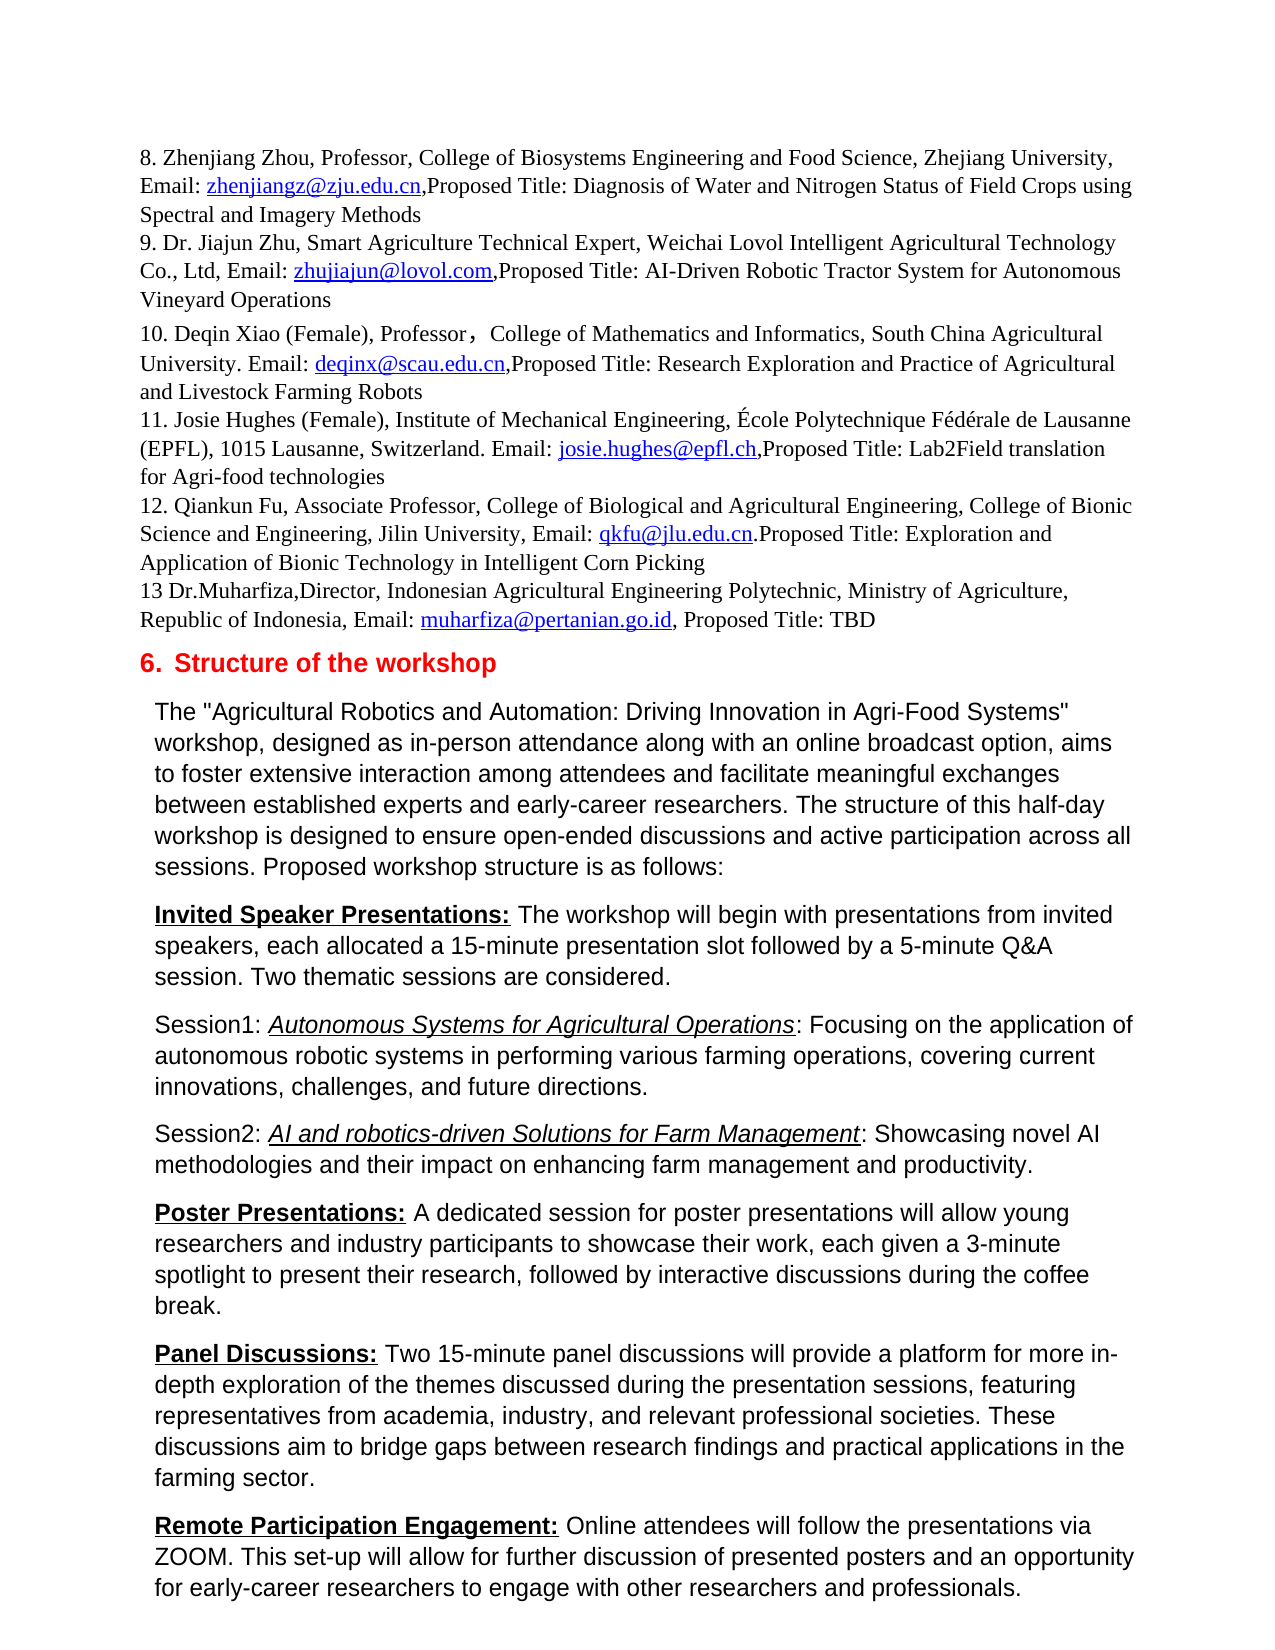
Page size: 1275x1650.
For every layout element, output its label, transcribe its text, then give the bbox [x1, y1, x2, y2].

text Poster Presentations: A dedicated session for poster presentations will allow young researchers and industry participants to showcase their work, each given a 3-minute spotlight to present their research, followed by interactive discussions during the coffee break. [154, 1198, 1137, 1320]
text 6. Structure of the workshop [139, 647, 1137, 678]
text Invited Speaker Presentations: The workshop will begin with presentations from invited speakers, each allocated a 15-minute presentation slot followed by a 5-minute Q&A session. Two thematic sessions are considered. [154, 900, 1137, 991]
text 11. Josie Hughes (Female), Institute of Mechanical Engineering, École Polytechnique Fédérale de Lausanne (EPFL), 1015 Lausanne, Switzerland. Email: josie.hughes@epfl.ch,Proposed Title: Lab2Field translation for Agri-food technologies [139, 407, 1137, 490]
text 9. Dr. Jiajun Zhu, Smart Agriculture Technical Expert, Weichai Lovol Intelligent Agricultural Technology Co., Ltd, Email: zhujiajun@lovol.com,Proposed Title: AI-Driven Robotic Tractor System for Autonomous Vineyard Operations [139, 229, 1137, 312]
text 13 Dr.Muharfiza,Director, Indonesian Agricultural Engineering Polytechnic, Ministry of Agriculture, Republic of Indonesia, Email: muharfiza@pertanian.go.id, Proposed Title: TBD [139, 577, 1137, 632]
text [154, 1511, 1137, 1602]
text Session1: Autonomous Systems for Agricultural Operations: Focusing on the application of autonomous robotic systems in performing various farming operations, covering current innovations, challenges, and future directions. [154, 1010, 1137, 1101]
text 12. Qiankun Fu, Associate Professor, College of Biological and Agricultural Engineering, College of Bionic Science and Engineering, Jilin University, Email: qkfu@jlu.edu.cn.Proposed Title: Exploration and Application of Bionic Technology in Intelligent Corn Picking [139, 492, 1137, 575]
text 8. Zhenjiang Zhou, Professor, College of Biosystems Engineering and Food Science, Zhejiang University, Email: zhenjiangz@zju.edu.cn,Proposed Title: Diagnosis of Water and Nitrogen Status of Field Crops using Spectral and Imagery Methods [139, 144, 1137, 227]
text Panel Discussions: Two 15-minute panel discussions will provide a platform for more in-depth exploration of the themes discussed during the presentation sessions, featuring representatives from academia, industry, and relevant professional societies. These discussions aim to bridge gaps between research findings and practical applications in the farming sector. [154, 1339, 1137, 1492]
text 10. Deqin Xiao (Female), Professor，College of Mathematics and Informatics, South China Agricultural University. Email: deqinx@scau.edu.cn,Proposed Title: Research Exploration and Practice of Agricultural and Livestock Farming Robots [139, 314, 1137, 404]
text The "Agricultural Robotics and Automation: Driving Innovation in Agri-Food Systems" workshop, designed as in-person attendance along with an online broadcast option, aims to foster extensive interaction among attendees and facilitate meaningful exchanges between established experts and early-career researchers. The structure of this half-day workshop is designed to ensure open-ended discussions and active participation across all sessions. Proposed workshop structure is as follows: [154, 697, 1137, 881]
text Session2: AI and robotics-driven Solutions for Farm Management: Showcasing novel AI methodologies and their impact on enhancing farm management and productivity. [154, 1119, 1137, 1179]
